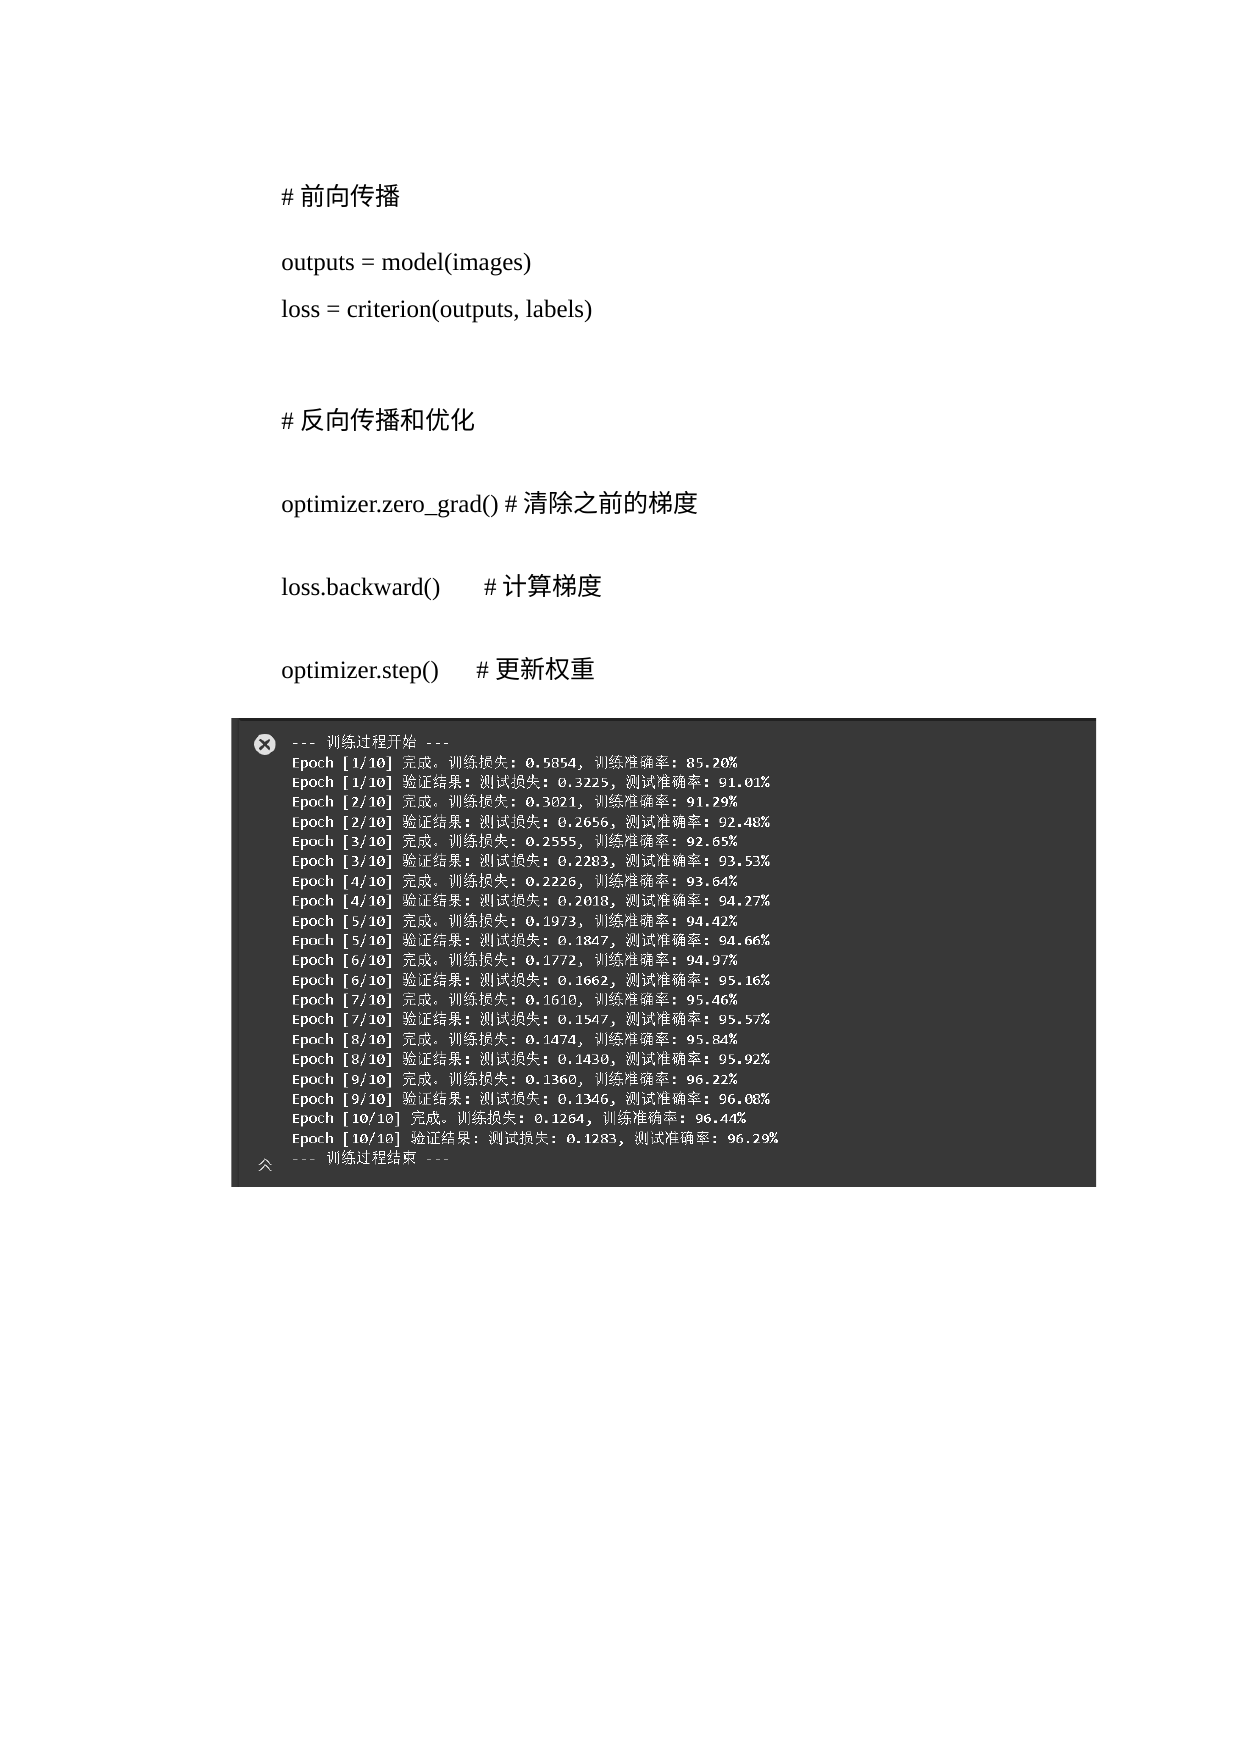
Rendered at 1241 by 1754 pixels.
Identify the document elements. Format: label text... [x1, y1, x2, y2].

list loss.backward() # 计算梯度 [187, 552, 1053, 617]
list optimizer.zero_grad() # 清除之前的梯度 [187, 469, 1053, 534]
list optimizer.step() # 更新权重 [187, 635, 1053, 700]
list loss = criterion(outputs, labels) [187, 292, 1053, 324]
picture [231, 718, 1097, 1187]
list # 前向传播 [187, 162, 1053, 227]
list outputs = model(images) [187, 245, 1053, 278]
list # 反向传播和优化 [187, 386, 1053, 451]
